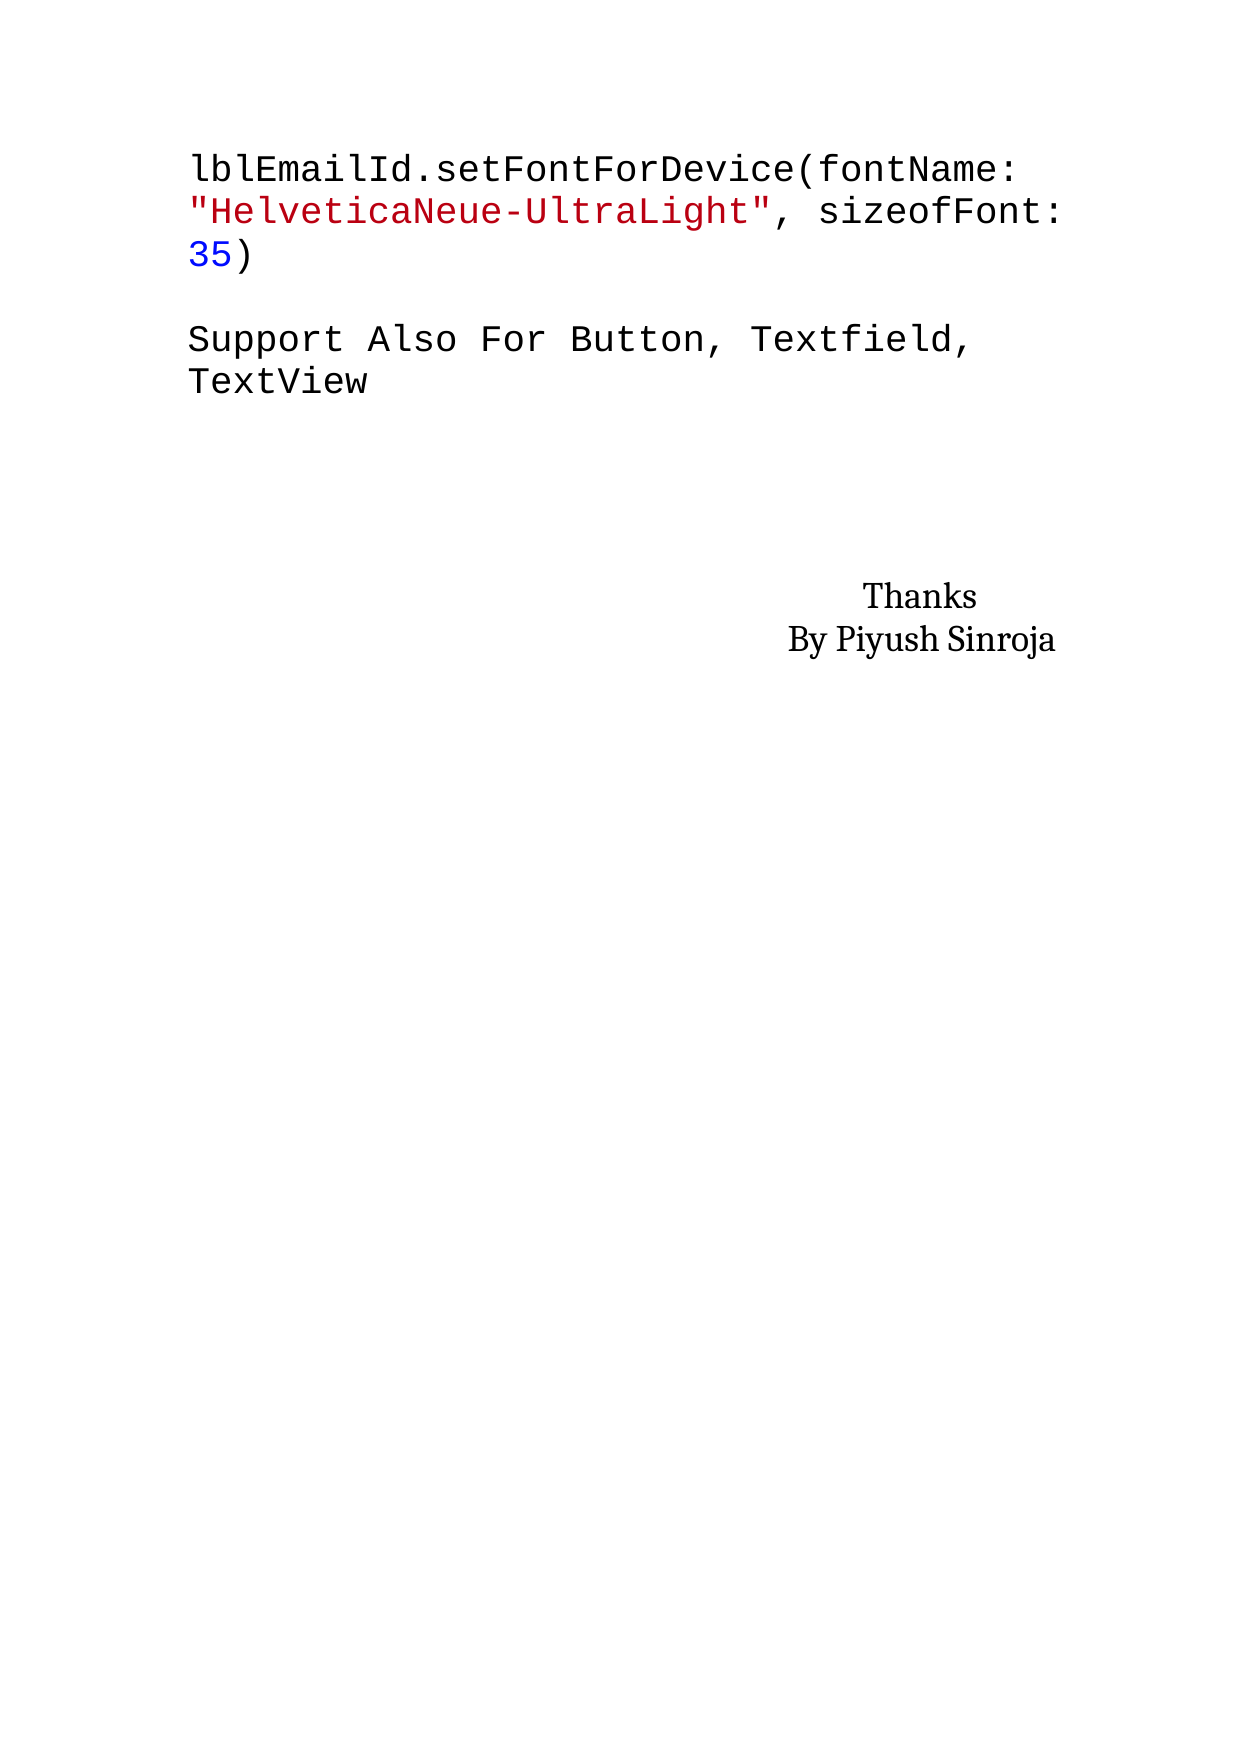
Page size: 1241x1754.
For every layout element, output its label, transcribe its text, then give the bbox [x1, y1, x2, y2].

text lblEmailId.setFontForDevice(fontName: "HelveticaNeue-UltraLight", sizeofFont: 35) [187, 150, 1078, 277]
text Support Also For Button, Textfield, TextView [187, 320, 1078, 405]
list Thanks [262, 575, 1078, 618]
list By Piyush Sinroja [787, 618, 1078, 661]
